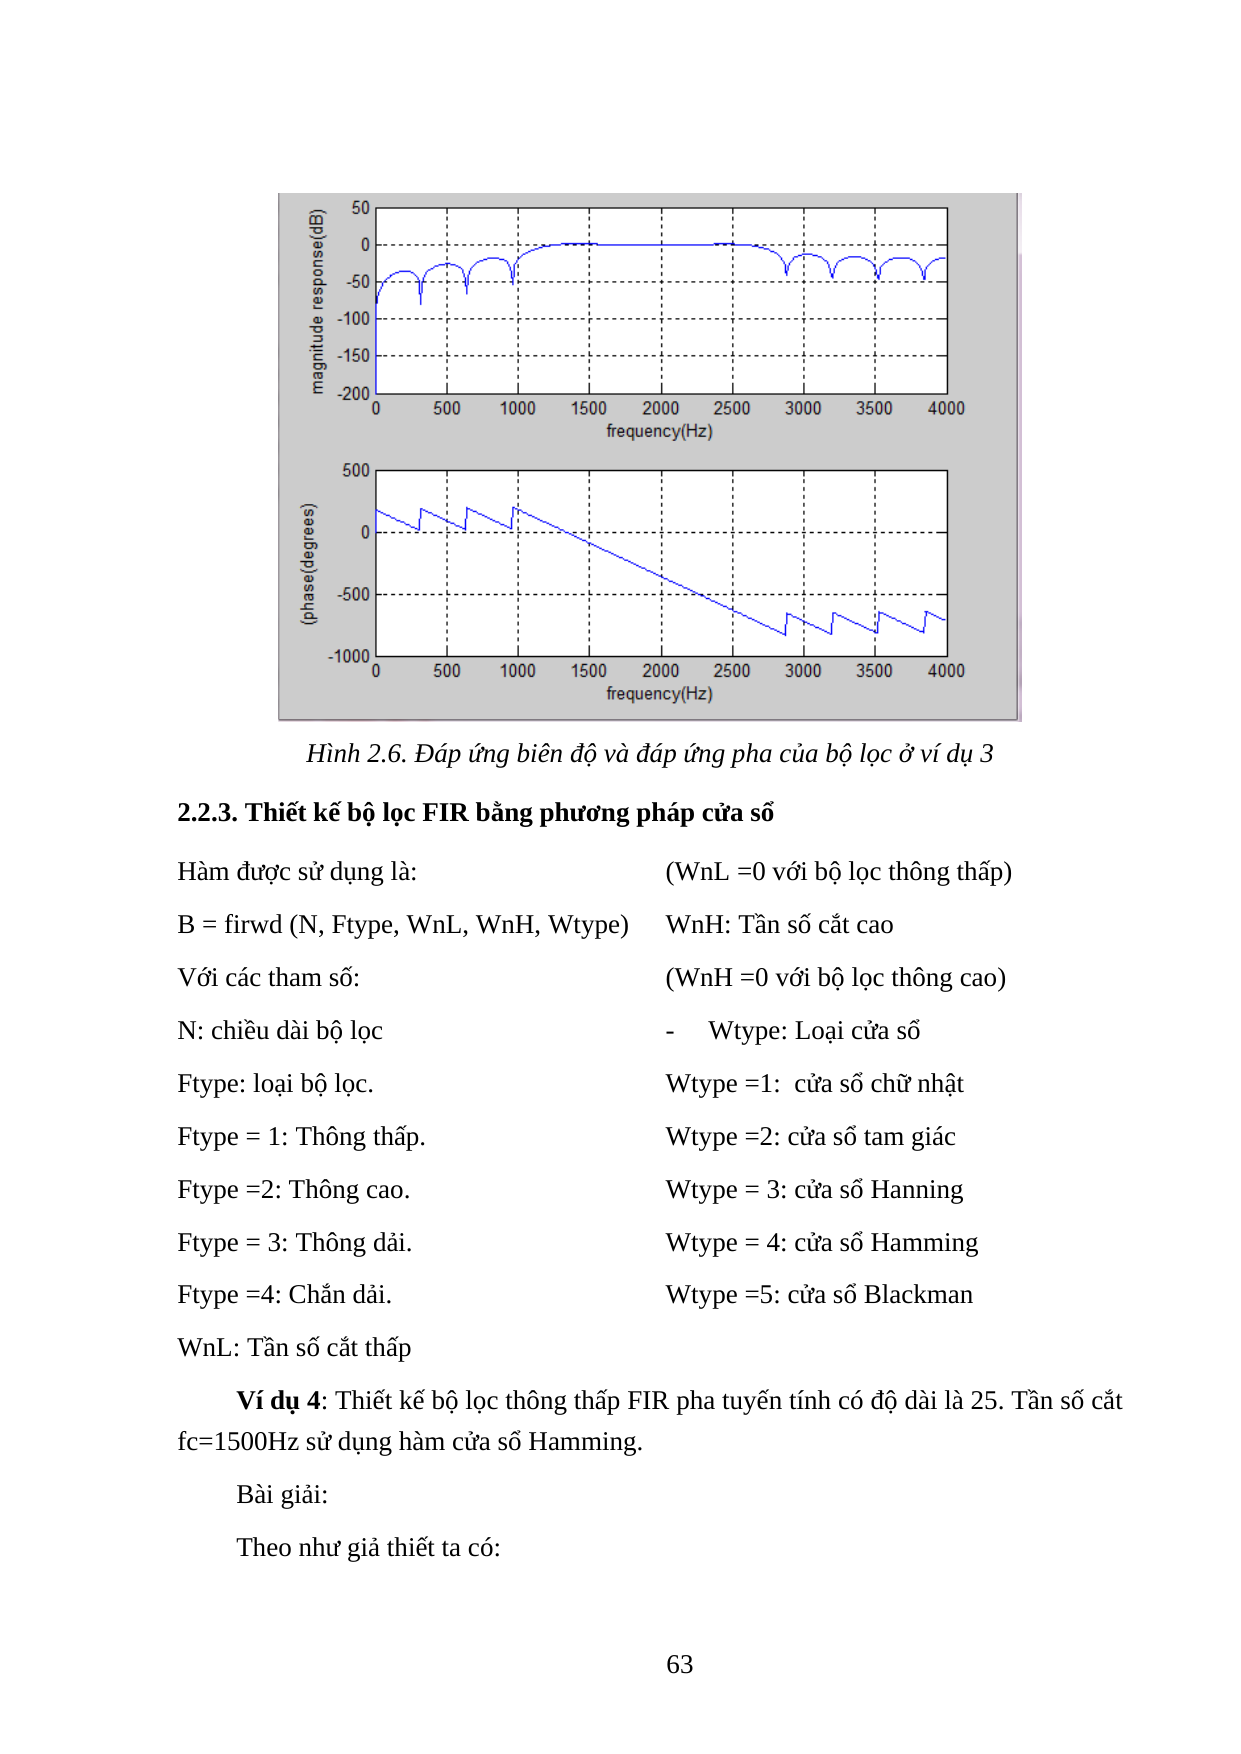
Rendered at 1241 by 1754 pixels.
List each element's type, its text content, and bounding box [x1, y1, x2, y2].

text (WnH =0 với bộ lọc thông cao) [665, 961, 1123, 992]
subtitle 2.2.3. Thiết kế bộ lọc FIR bằng phương pháp cửa sổ [177, 796, 1123, 827]
text Ftype =2: Thông cao. [177, 1173, 635, 1204]
text Với các tham số: [177, 961, 635, 992]
text WnH: Tần số cắt cao [665, 908, 1123, 939]
text Theo như giả thiết ta có: [177, 1531, 1123, 1562]
text - Wtype: Loại cửa sổ [665, 1014, 1123, 1045]
text Ví dụ 4: Thiết kế bộ lọc thông thấp FIR pha tuyến tính có độ dài là 25. Tần số cắt fc=1500Hz sử dụng hàm cửa sổ Hamming. [177, 1384, 1123, 1456]
subtitle Hình 2.6. Đáp ứng biên độ và đáp ứng pha của bộ lọc ở ví dụ 3 [177, 737, 1123, 768]
text N: chiều dài bộ lọc [177, 1014, 635, 1045]
text WnL: Tần số cắt thấp [177, 1332, 635, 1363]
text (WnL =0 với bộ lọc thông thấp) [665, 855, 1123, 886]
text B = firwd (N, Ftype, WnL, WnH, Wtype) [177, 908, 635, 939]
text Wtype = 3: cửa sổ Hanning [665, 1173, 1123, 1204]
text Wtype = 4: cửa sổ Hamming [665, 1226, 1123, 1257]
text Ftype =4: Chắn dải. [177, 1279, 635, 1310]
text Wtype =2: cửa sổ tam giác [665, 1120, 1123, 1151]
text Ftype = 3: Thông dải. [177, 1226, 635, 1257]
text Bài giải: [177, 1478, 1123, 1509]
text Hàm được sử dụng là: [177, 855, 635, 886]
text Ftype: loại bộ lọc. [177, 1067, 635, 1098]
text Ftype = 1: Thông thấp. [177, 1120, 635, 1151]
picture [278, 193, 1022, 722]
text Wtype =5: cửa sổ Blackman [665, 1279, 1123, 1310]
text Wtype =1: cửa sổ chữ nhật [665, 1067, 1123, 1098]
